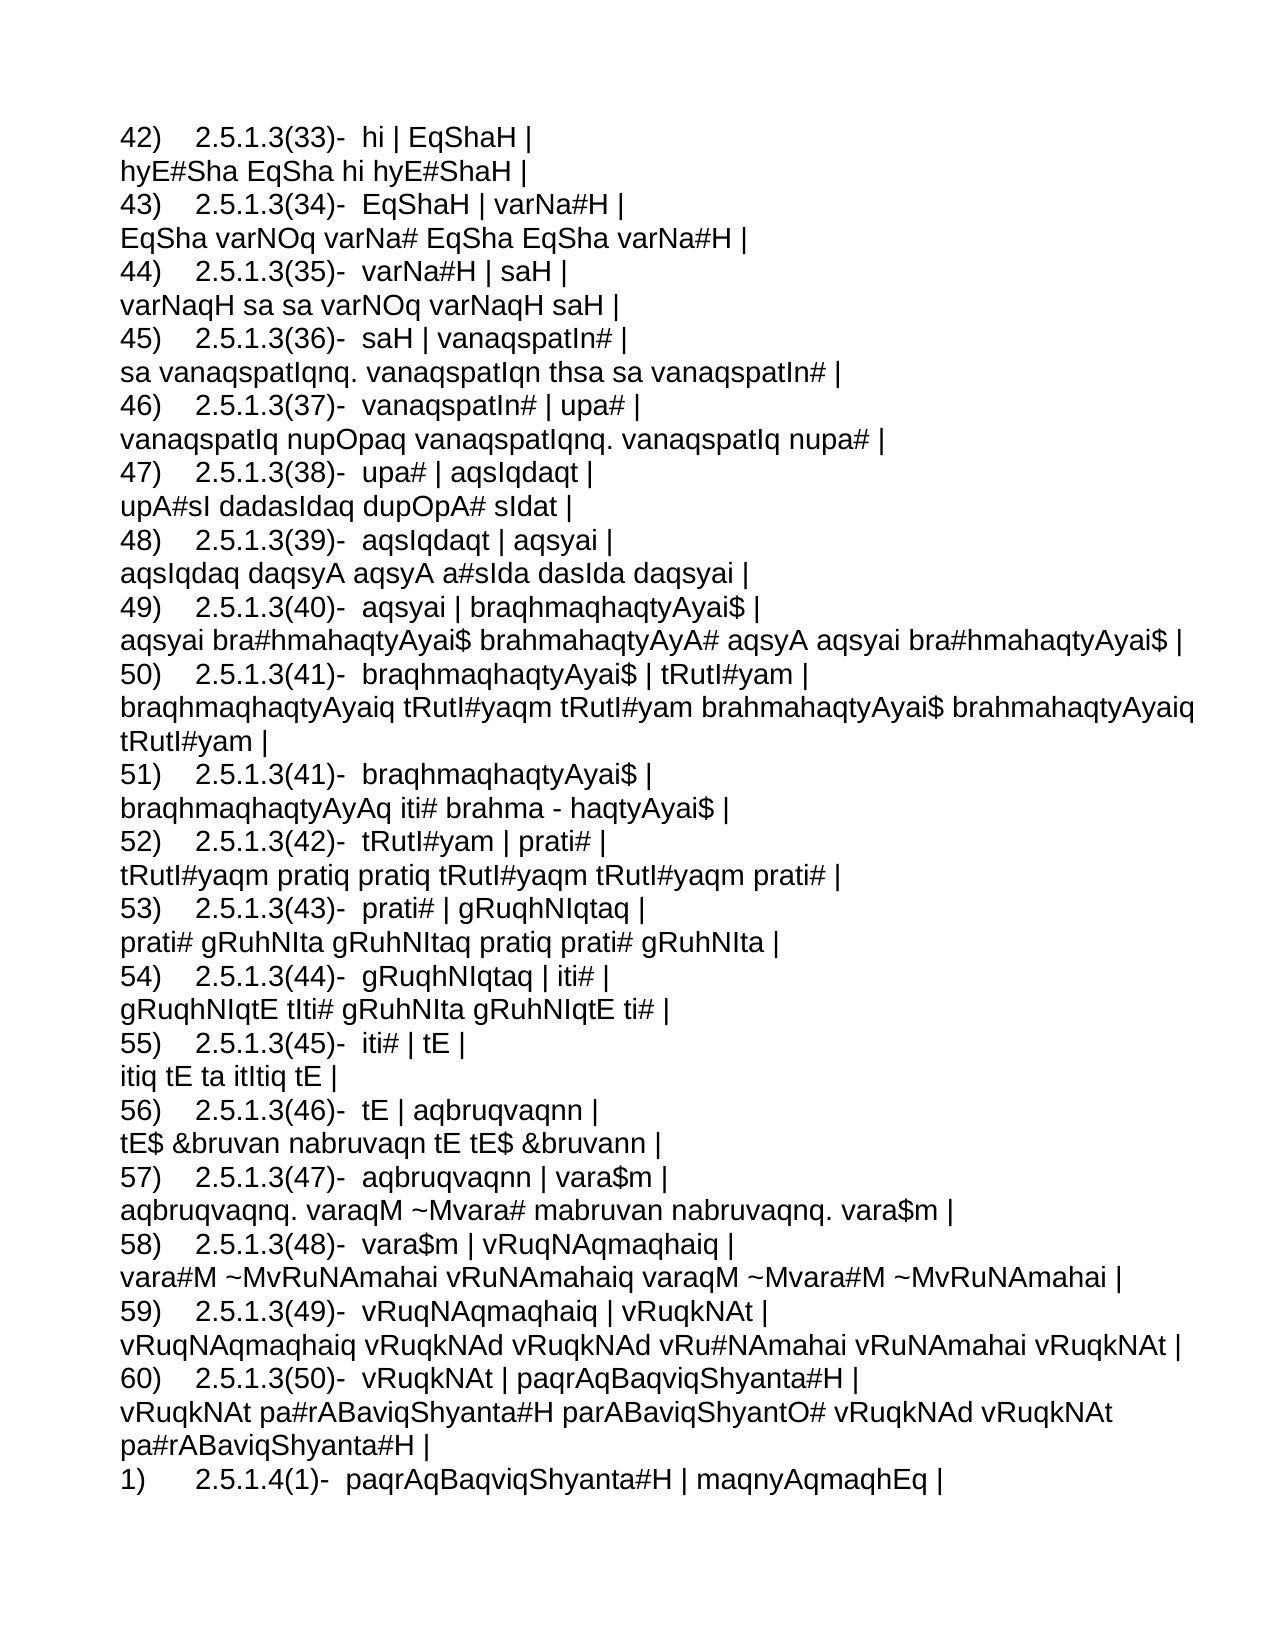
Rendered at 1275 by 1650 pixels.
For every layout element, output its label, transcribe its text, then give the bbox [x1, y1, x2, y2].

text 45) 2.5.1.3(36)- saH | vanaqspatIn# | [120, 321, 1200, 355]
text 49) 2.5.1.3(40)- aqsyai | braqhmaqhaqtyAyai$ | [120, 589, 1200, 623]
text vanaqspatIq nupOpaq vanaqspatIqnq. vanaqspatIq nupa# | [120, 422, 1200, 455]
text 43) 2.5.1.3(34)- EqShaH | varNa#H | [120, 187, 1200, 221]
text 51) 2.5.1.3(41)- braqhmaqhaqtyAyai$ | [120, 757, 1200, 791]
text 54) 2.5.1.3(44)- gRuqhNIqtaq | iti# | [120, 958, 1200, 992]
text vara#M ~MvRuNAmahai vRuNAmahaiq varaqM ~Mvara#M ~MvRuNAmahai | [120, 1260, 1200, 1294]
text 56) 2.5.1.3(46)- tE | aqbruqvaqnn | [120, 1093, 1200, 1126]
text 53) 2.5.1.3(43)- prati# | gRuqhNIqtaq | [120, 891, 1200, 925]
text aqsIqdaq daqsyA aqsyA a#sIda dasIda daqsyai | [120, 556, 1200, 589]
text 48) 2.5.1.3(39)- aqsIqdaqt | aqsyai | [120, 522, 1200, 556]
text gRuqhNIqtE tIti# gRuhNIta gRuhNIqtE ti# | [120, 992, 1200, 1026]
text EqSha varNOq varNa# EqSha EqSha varNa#H | [120, 221, 1200, 254]
text 52) 2.5.1.3(42)- tRutI#yam | prati# | [120, 824, 1200, 858]
text aqsyai bra#hmahaqtyAyai$ brahmahaqtyAyA# aqsyA aqsyai bra#hmahaqtyAyai$ | [120, 623, 1200, 657]
text braqhmaqhaqtyAyaiq tRutI#yaqm tRutI#yam brahmahaqtyAyai$ brahmahaqtyAyaiq tRutI#yam | [120, 690, 1200, 757]
text sa vanaqspatIqnq. vanaqspatIqn thsa sa vanaqspatIn# | [120, 355, 1200, 388]
text tRutI#yaqm pratiq pratiq tRutI#yaqm tRutI#yaqm prati# | [120, 858, 1200, 891]
text upA#sI dadasIdaq dupOpA# sIdat | [120, 489, 1200, 522]
text 57) 2.5.1.3(47)- aqbruqvaqnn | vara$m | [120, 1160, 1200, 1193]
text aqbruqvaqnq. varaqM ~Mvara# mabruvan nabruvaqnq. vara$m | [120, 1193, 1200, 1227]
text vRuqkNAt pa#rABaviqShyanta#H parABaviqShyantO# vRuqkNAd vRuqkNAt pa#rABaviqShyanta#H | [120, 1394, 1200, 1462]
text tE$ &bruvan nabruvaqn tE tE$ &bruvann | [120, 1126, 1200, 1160]
text 50) 2.5.1.3(41)- braqhmaqhaqtyAyai$ | tRutI#yam | [120, 657, 1200, 690]
text itiq tE ta itItiq tE | [120, 1059, 1200, 1093]
text 47) 2.5.1.3(38)- upa# | aqsIqdaqt | [120, 455, 1200, 489]
text hyE#Sha EqSha hi hyE#ShaH | [120, 153, 1200, 187]
text 1) 2.5.1.4(1)- paqrAqBaqviqShyanta#H | maqnyAqmaqhEq | [120, 1462, 1200, 1495]
text 59) 2.5.1.3(49)- vRuqNAqmaqhaiq | vRuqkNAt | [120, 1294, 1200, 1327]
text braqhmaqhaqtyAyAq iti# brahma - haqtyAyai$ | [120, 791, 1200, 824]
text vRuqNAqmaqhaiq vRuqkNAd vRuqkNAd vRu#NAmahai vRuNAmahai vRuqkNAt | [120, 1327, 1200, 1361]
text 44) 2.5.1.3(35)- varNa#H | saH | [120, 254, 1200, 288]
text 58) 2.5.1.3(48)- vara$m | vRuqNAqmaqhaiq | [120, 1227, 1200, 1260]
text 60) 2.5.1.3(50)- vRuqkNAt | paqrAqBaqviqShyanta#H | [120, 1361, 1200, 1394]
text varNaqH sa sa varNOq varNaqH saH | [120, 288, 1200, 321]
text 46) 2.5.1.3(37)- vanaqspatIn# | upa# | [120, 388, 1200, 422]
text prati# gRuhNIta gRuhNItaq pratiq prati# gRuhNIta | [120, 925, 1200, 958]
text 55) 2.5.1.3(45)- iti# | tE | [120, 1026, 1200, 1059]
text 42) 2.5.1.3(33)- hi | EqShaH | [120, 120, 1200, 153]
